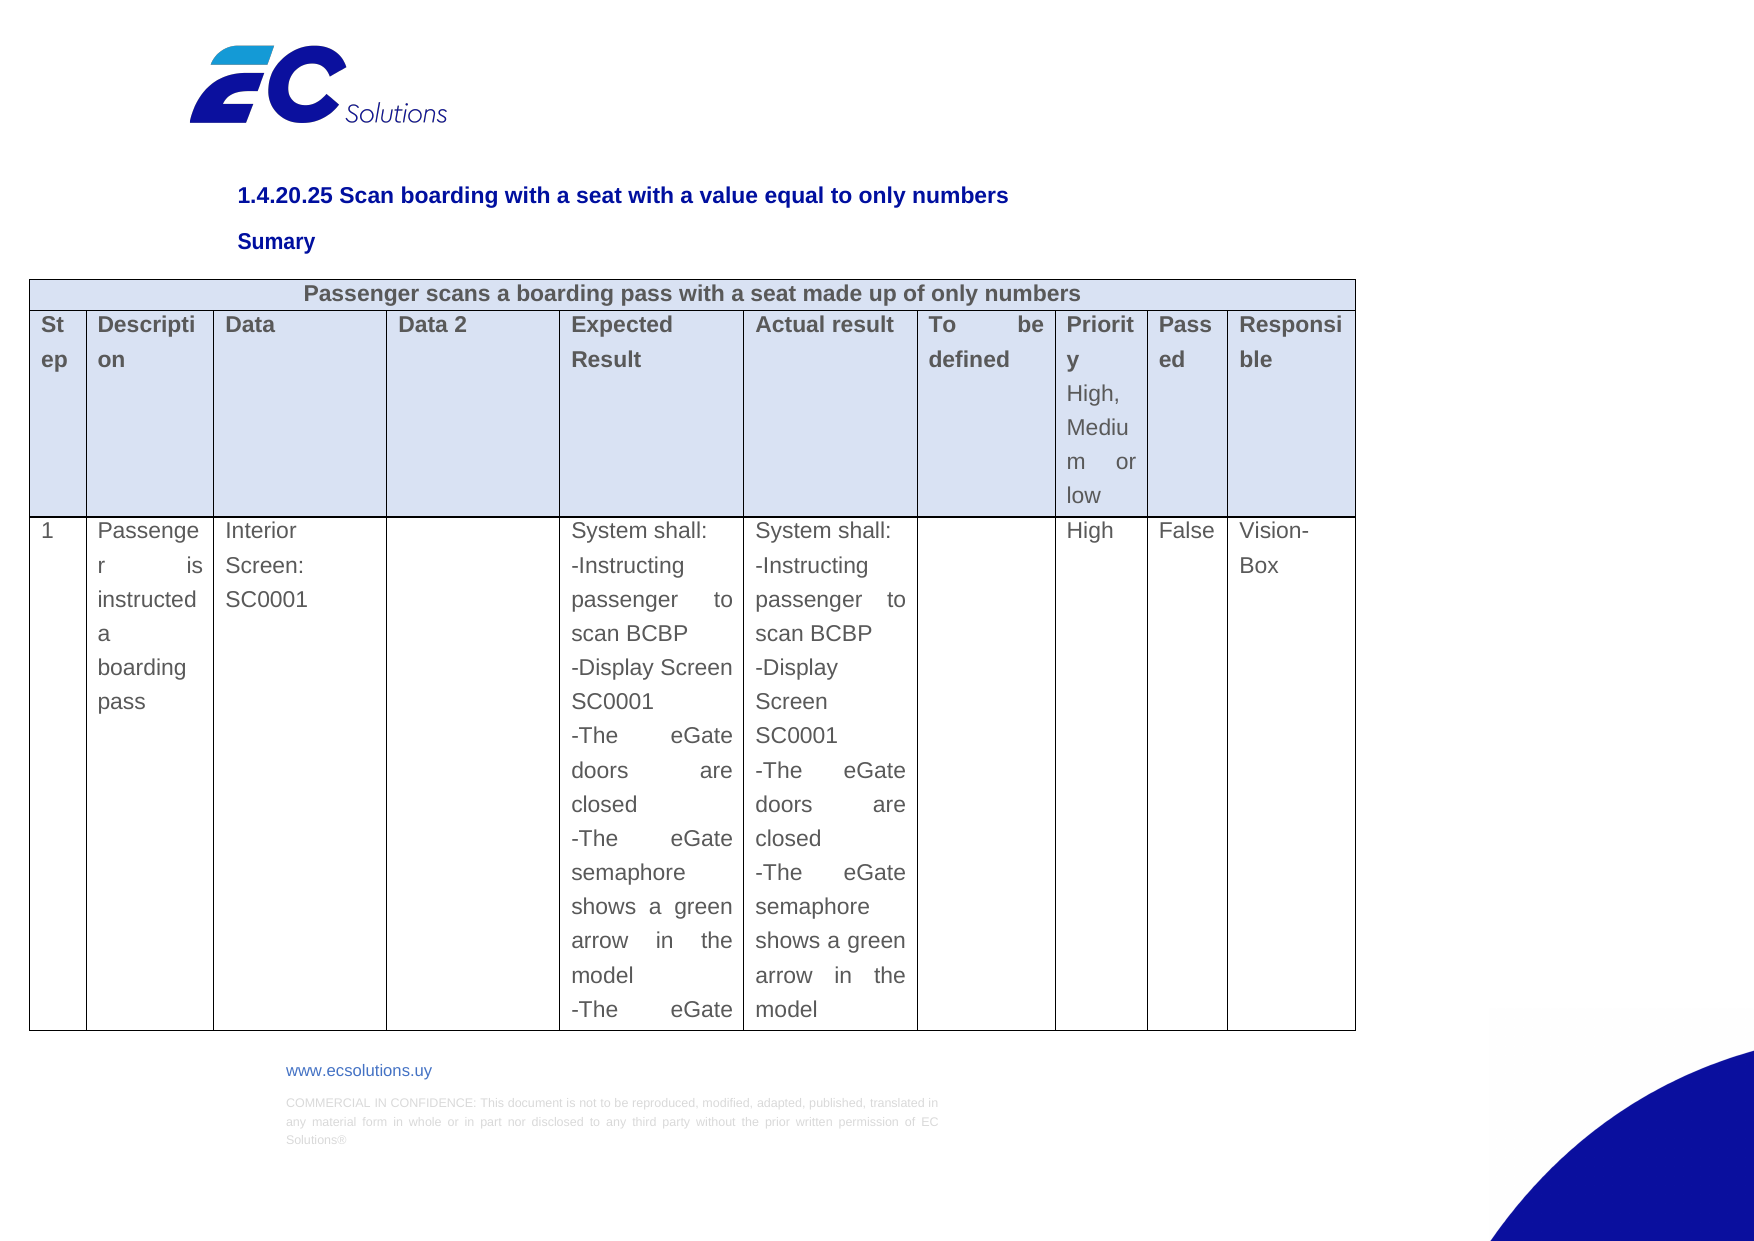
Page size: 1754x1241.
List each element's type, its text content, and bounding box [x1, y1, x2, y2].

table_cell To be defined [918, 311, 1055, 516]
table_cell Passed [1148, 311, 1227, 516]
subtitle 1.4.20.25 Scan boarding with a seat with a value equal to only numbers [237, 182, 1503, 208]
table_cell Expected Result [560, 311, 743, 516]
table_cell High [1056, 518, 1147, 1030]
text Sumary [177, 228, 1503, 254]
table_cell Priority High, Medium or low [1056, 311, 1147, 516]
table_header Passenger scans a boarding pass with a seat made up of only numbers [30, 280, 1355, 310]
picture [1488, 1008, 1754, 1241]
table_cell [387, 518, 559, 1030]
table_cell Passenger is instructed a boarding pass [87, 518, 213, 1030]
table_cell Vision-Box [1228, 518, 1355, 1030]
table_cell Description [87, 311, 213, 516]
table_cell Responsible [1228, 311, 1355, 516]
table_cell Data [214, 311, 386, 516]
table_cell Data 2 [387, 311, 559, 516]
table_cell [918, 518, 1055, 1030]
table_cell Step [30, 311, 86, 516]
table_cell Actual result [744, 311, 917, 516]
picture [189, 45, 448, 123]
table_cell Interior Screen: SC0001 [214, 518, 386, 1030]
table_cell 1 [30, 518, 86, 1030]
table_cell False [1148, 518, 1227, 1030]
